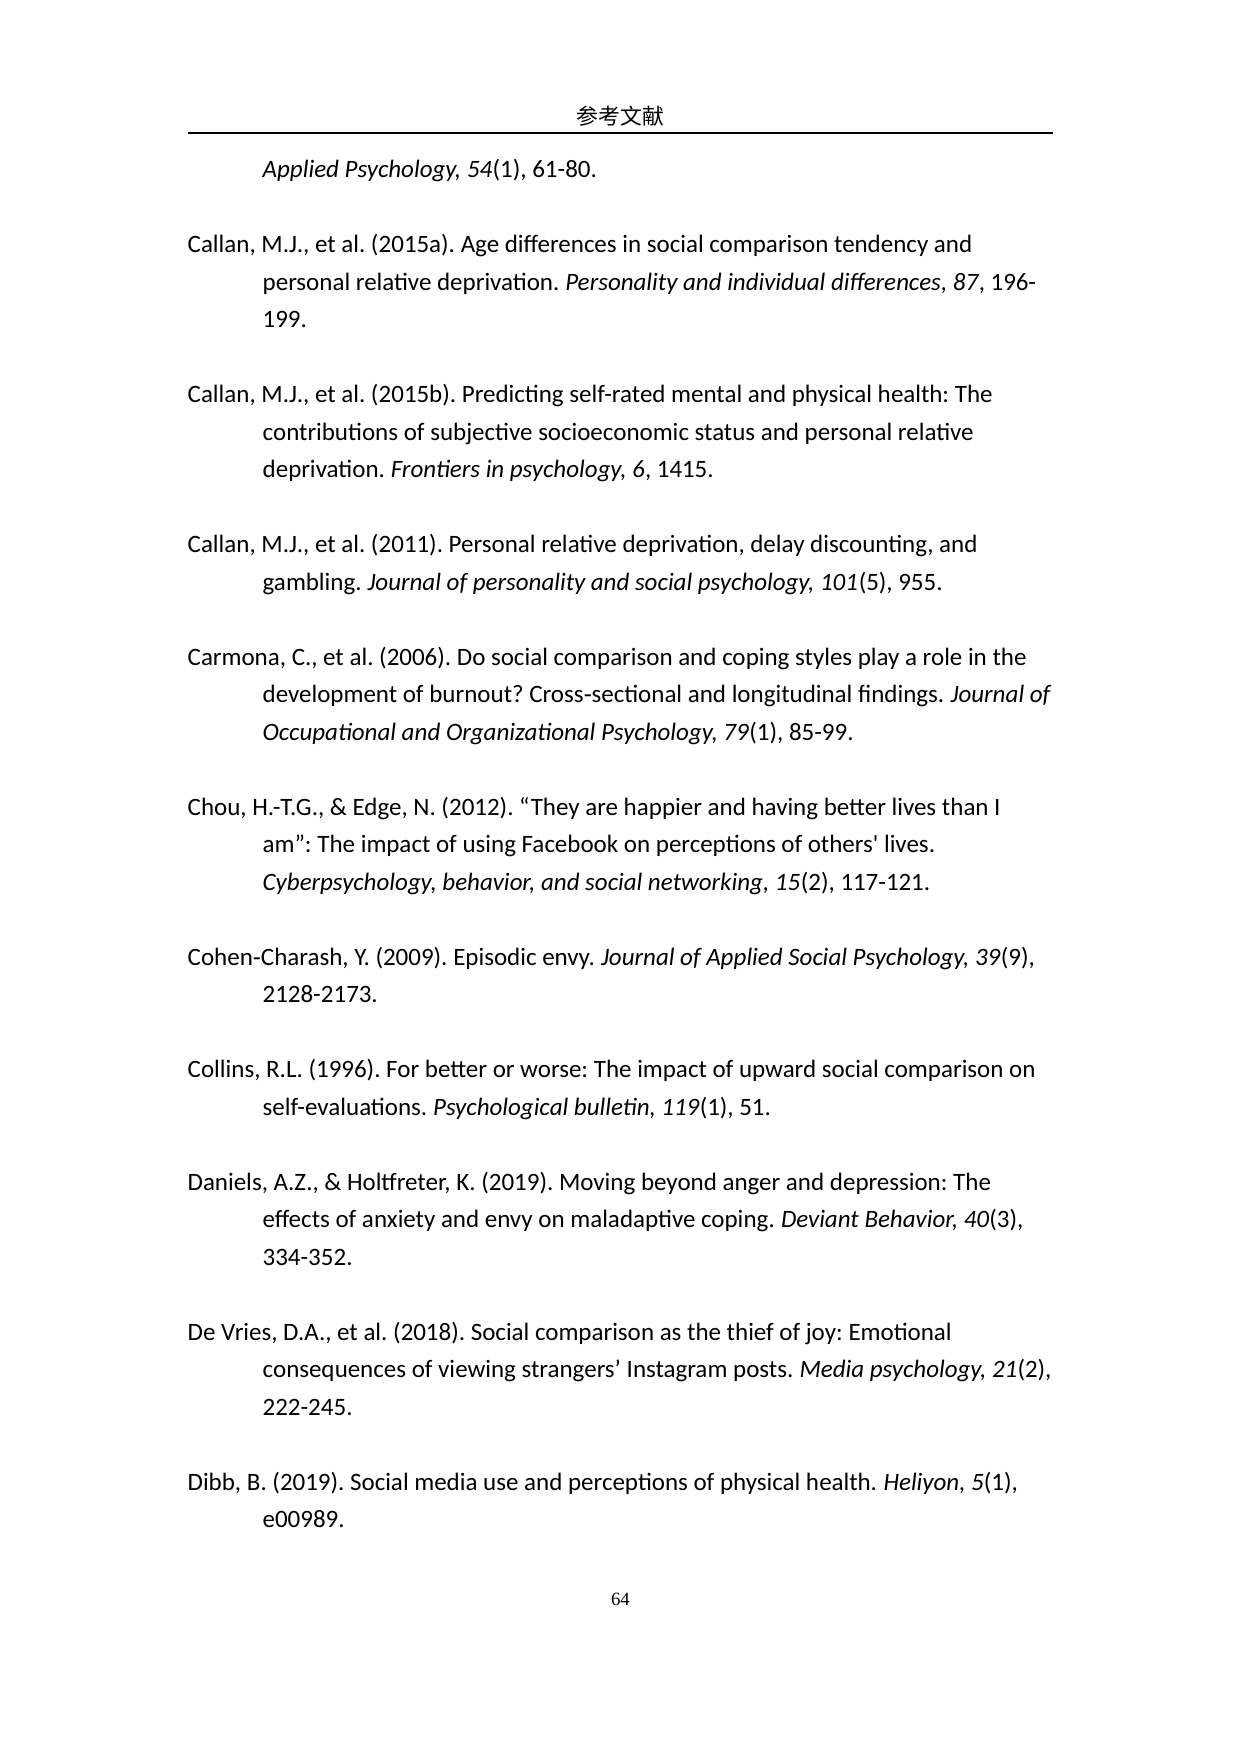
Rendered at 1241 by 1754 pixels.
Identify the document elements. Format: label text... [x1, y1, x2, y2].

text Chou, H.-T.G., & Edge, N. (2012). “They are happier and having better lives than I am”: The impact of using Facebook on perceptions of others' lives. Cyberpsychology, behavior, and social networking, 15(2), 117-121. [187, 787, 1053, 900]
text Callan, M.J., et al. (2015b). Predicting self-rated mental and physical health: The contributions of subjective socioeconomic status and personal relative deprivation. Frontiers in psychology, 6, 1415. [187, 375, 1053, 487]
text Dibb, B. (2019). Social media use and perceptions of physical health. Heliyon, 5(1), e00989. [187, 1462, 1053, 1537]
text Cohen‐Charash, Y. (2009). Episodic envy. Journal of Applied Social Psychology, 39(9), 2128-2173. [187, 937, 1053, 1012]
text Callan, M.J., et al. (2015a). Age differences in social comparison tendency and personal relative deprivation. Personality and individual differences, 87, 196-199. [187, 225, 1053, 337]
text Collins, R.L. (1996). For better or worse: The impact of upward social comparison on self-evaluations. Psychological bulletin, 119(1), 51. [187, 1050, 1053, 1125]
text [187, 150, 1053, 187]
text De Vries, D.A., et al. (2018). Social comparison as the thief of joy: Emotional consequences of viewing strangers’ Instagram posts. Media psychology, 21(2), 222-245. [187, 1312, 1053, 1425]
text Daniels, A.Z., & Holtfreter, K. (2019). Moving beyond anger and depression: The effects of anxiety and envy on maladaptive coping. Deviant Behavior, 40(3), 334-352. [187, 1162, 1053, 1275]
text Callan, M.J., et al. (2011). Personal relative deprivation, delay discounting, and gambling. Journal of personality and social psychology, 101(5), 955. [187, 525, 1053, 600]
text Carmona, C., et al. (2006). Do social comparison and coping styles play a role in the development of burnout? Cross‐sectional and longitudinal findings. Journal of Occupational and Organizational Psychology, 79(1), 85-99. [187, 637, 1053, 750]
